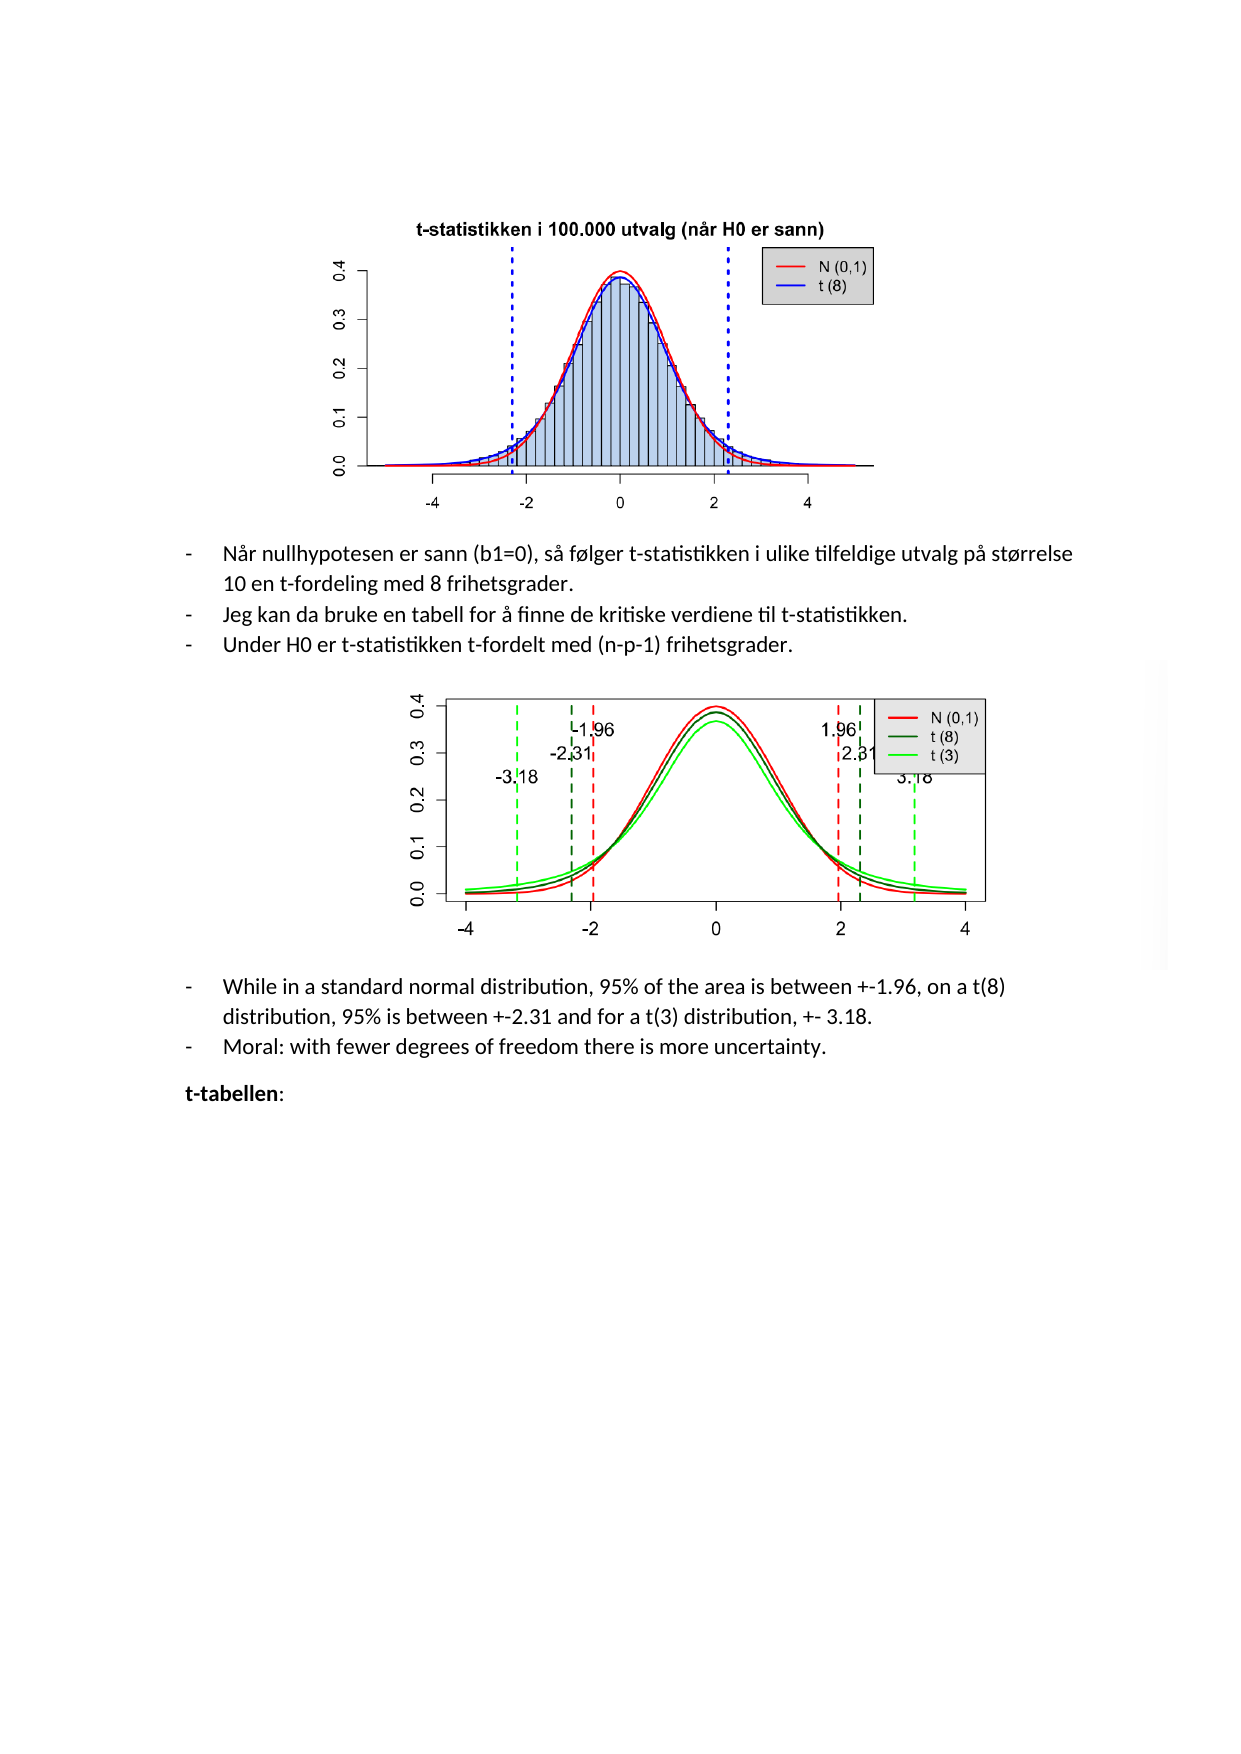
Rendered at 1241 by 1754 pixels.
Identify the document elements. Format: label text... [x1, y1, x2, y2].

picture [147, 147, 1093, 521]
list Når nullhypotesen er sann (b1=0), så følger t-statistikken i ulike tilfeldige utvalg på størrelse 10 en t-fordeling med 8 frihetsgrader. [185, 539, 1093, 598]
list While in a standard normal distribution, 95% of the area is between +-1.96, on a t(8) distribution, 95% is between +-2.31 and for a t(3) distribution, +- 3.18. [185, 972, 1093, 1030]
list Under H0 er t-statistikken t-fordelt med (n-p-1) frihetsgrader. [185, 630, 1093, 658]
list Moral: with fewer degrees of freedom there is more uncertainty. [185, 1032, 1093, 1060]
list Jeg kan da bruke en tabell for å finne de kritiske verdiene til t-statistikken. [185, 600, 1093, 628]
text t-tabellen: [185, 1079, 1093, 1107]
picture [222, 660, 1168, 970]
